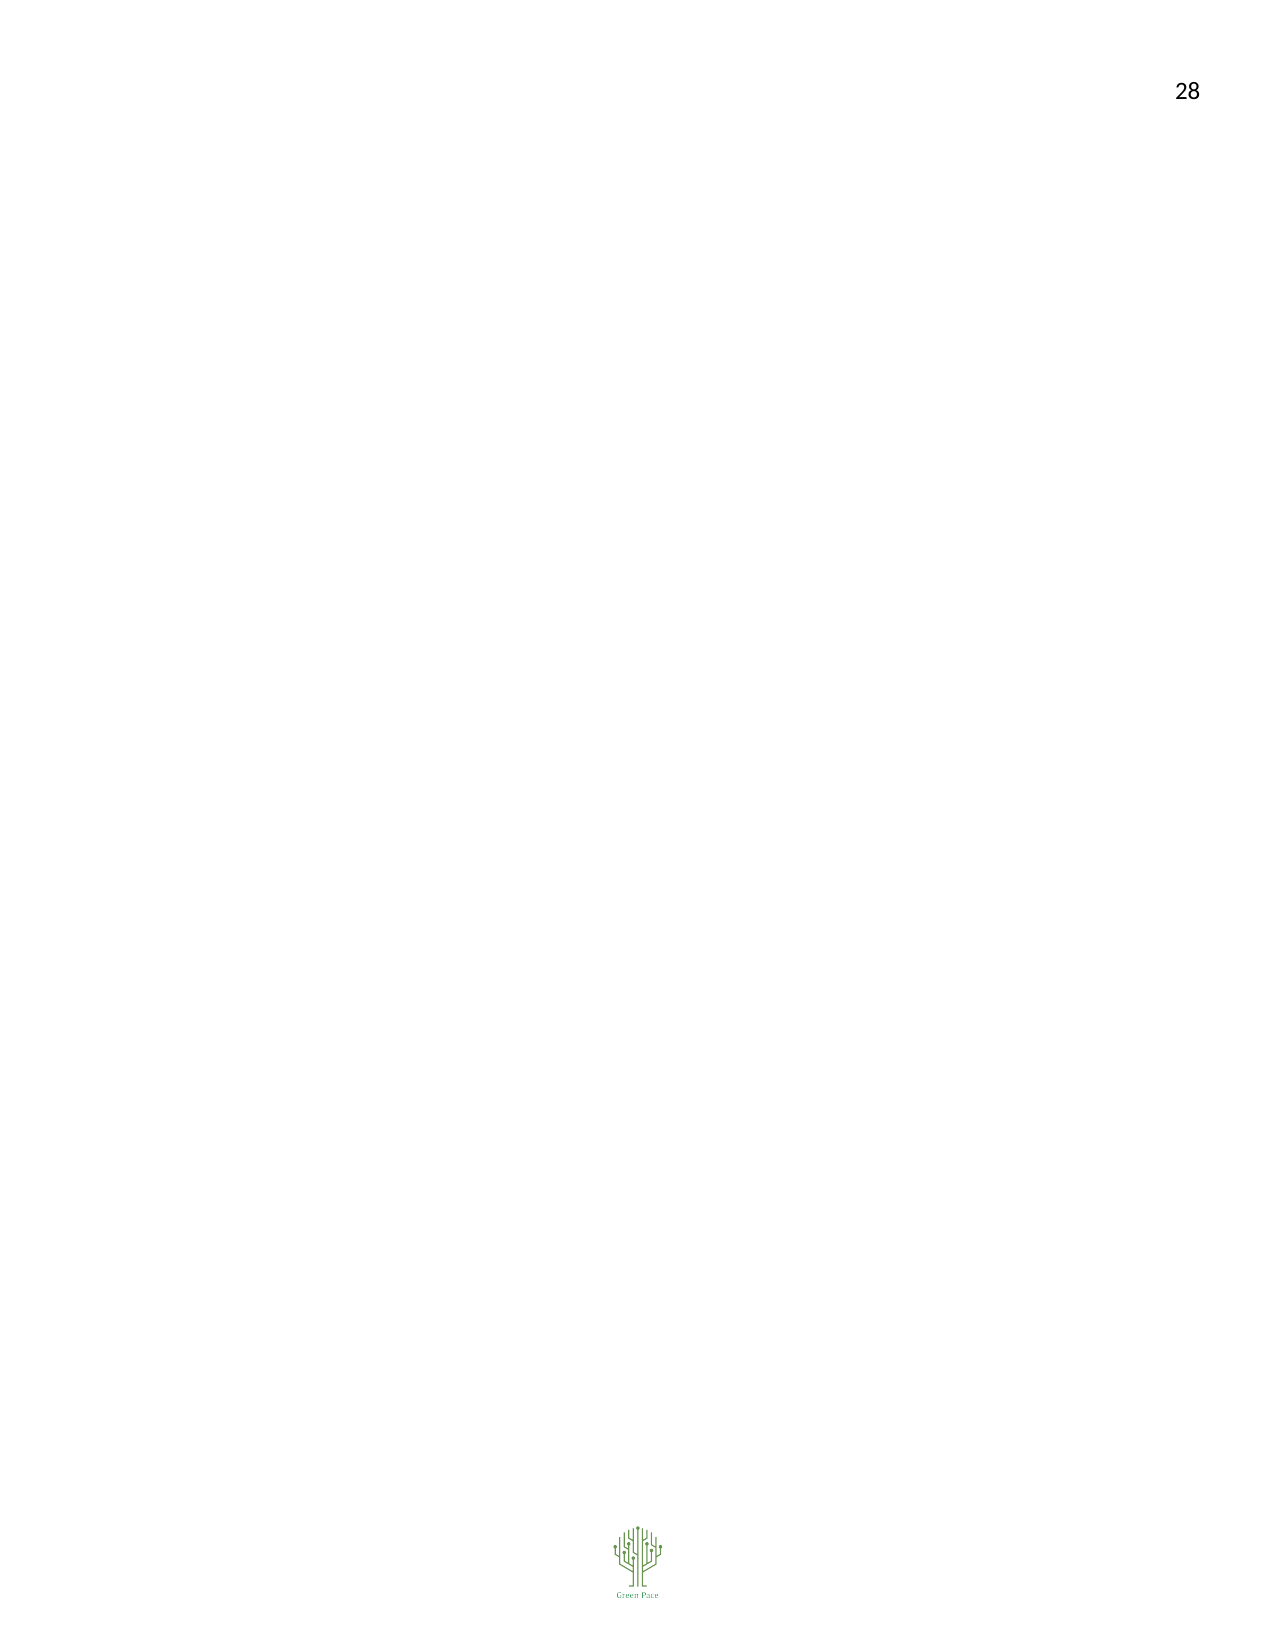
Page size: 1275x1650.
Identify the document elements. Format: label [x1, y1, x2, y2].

picture [605, 1521, 670, 1606]
